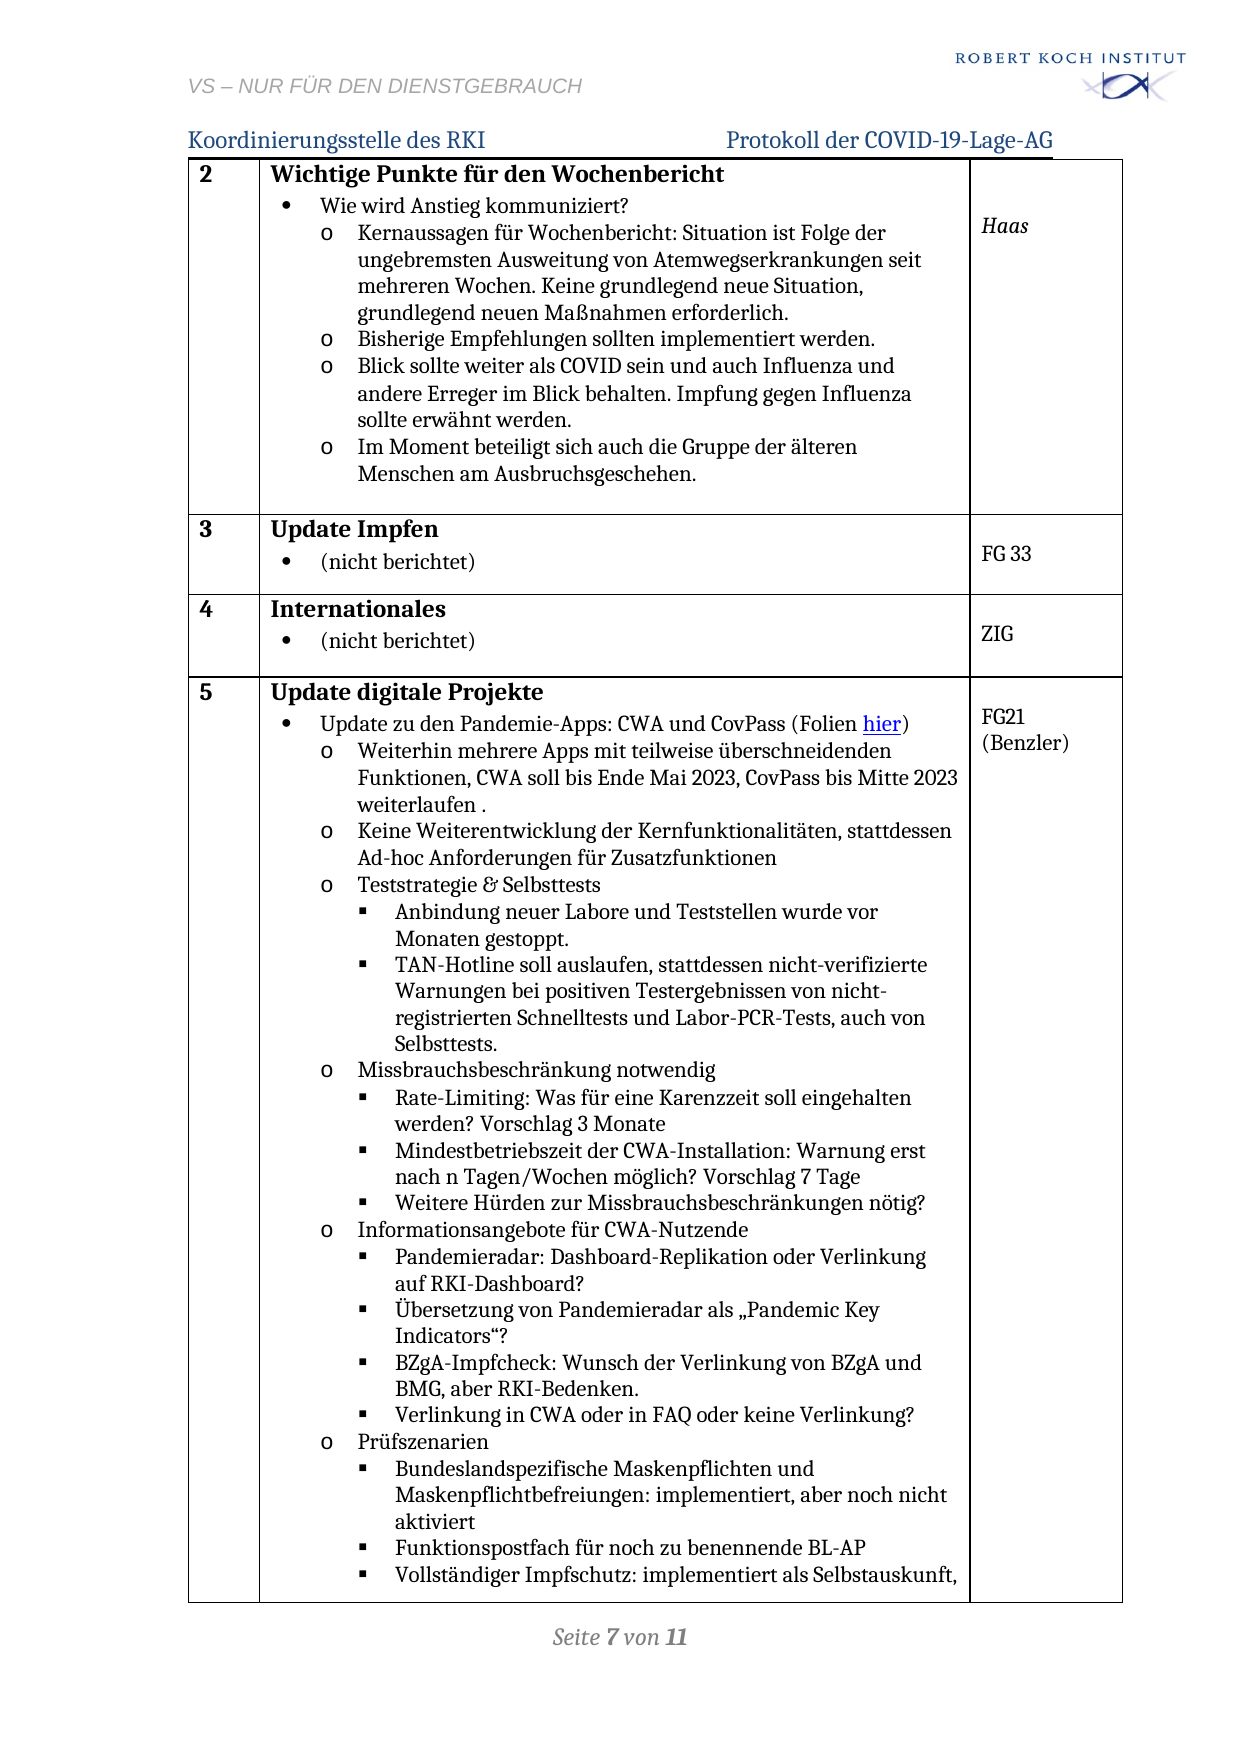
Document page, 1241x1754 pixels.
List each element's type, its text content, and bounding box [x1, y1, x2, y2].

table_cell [971, 678, 1122, 1602]
picture [947, 28, 1207, 105]
table_cell ZIG [971, 595, 1122, 676]
table_cell 4 [189, 595, 259, 676]
table_cell Update Impfen (nicht berichtet) [260, 515, 969, 594]
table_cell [260, 678, 969, 1602]
table_cell Wichtige Punkte für den Wochenbericht Wie wird Anstieg kommuniziert? Kernaussagen für Wochenbericht: Situation ist Folge der ungebremsten Ausweitung von Atemwegserkrankungen seit mehreren Wochen. Keine grundlegend neue Situation, grundlegend neuen Maßnahmen erforderlich. Bisherige Empfehlungen sollten implementiert werden. Blick sollte weiter als COVID sein und auch Influenza und andere Erreger im Blick behalten. Impfung gegen Influenza sollte erwähnt werden. Im Moment beteiligt sich auch die Gruppe der älteren Menschen am Ausbruchsgeschehen. [260, 160, 969, 514]
table_cell 3 [189, 515, 259, 594]
table_cell 5 [189, 678, 259, 1602]
table_cell Internationales (nicht berichtet) [260, 595, 969, 676]
table_cell Haas [971, 160, 1122, 514]
table_cell 2 [189, 160, 259, 514]
table_cell FG 33 [971, 515, 1122, 594]
